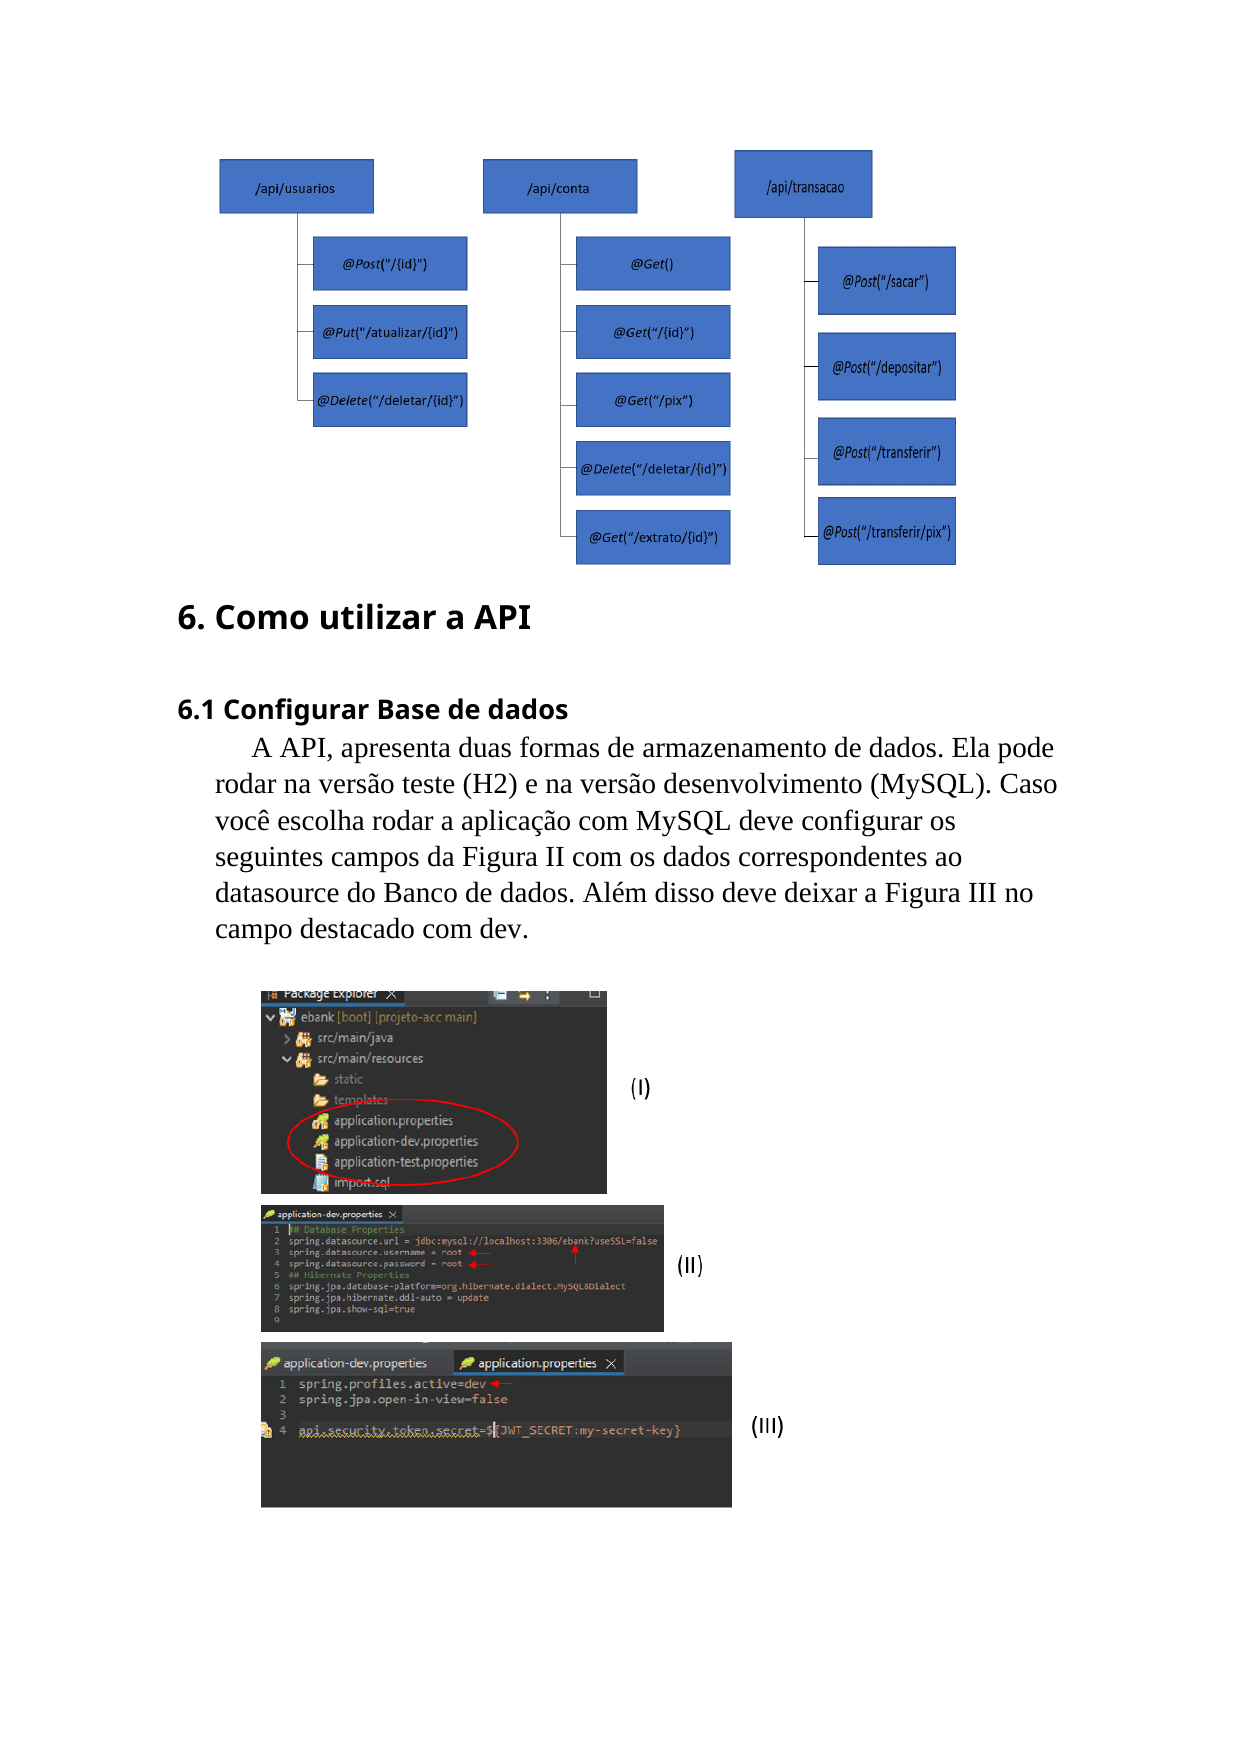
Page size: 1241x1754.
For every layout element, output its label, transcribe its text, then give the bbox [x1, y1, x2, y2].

subtitle 6. Como utilizar a API [177, 593, 1063, 639]
text A API, apresenta duas formas de armazenamento de dados. Ela pode rodar na versão teste (H2) e na versão desenvolvimento (MySQL). Caso você escolha rodar a aplicação com MySQL deve configurar os seguintes campos da Figura II com os dados correspondentes ao datasource do Banco de dados. Além disso deve deixar a Figura III no campo destacado com dev. [215, 730, 1063, 944]
subtitle 6.1 Configurar Base de dados [177, 691, 1063, 727]
picture [214, 147, 957, 567]
picture [214, 963, 824, 1537]
